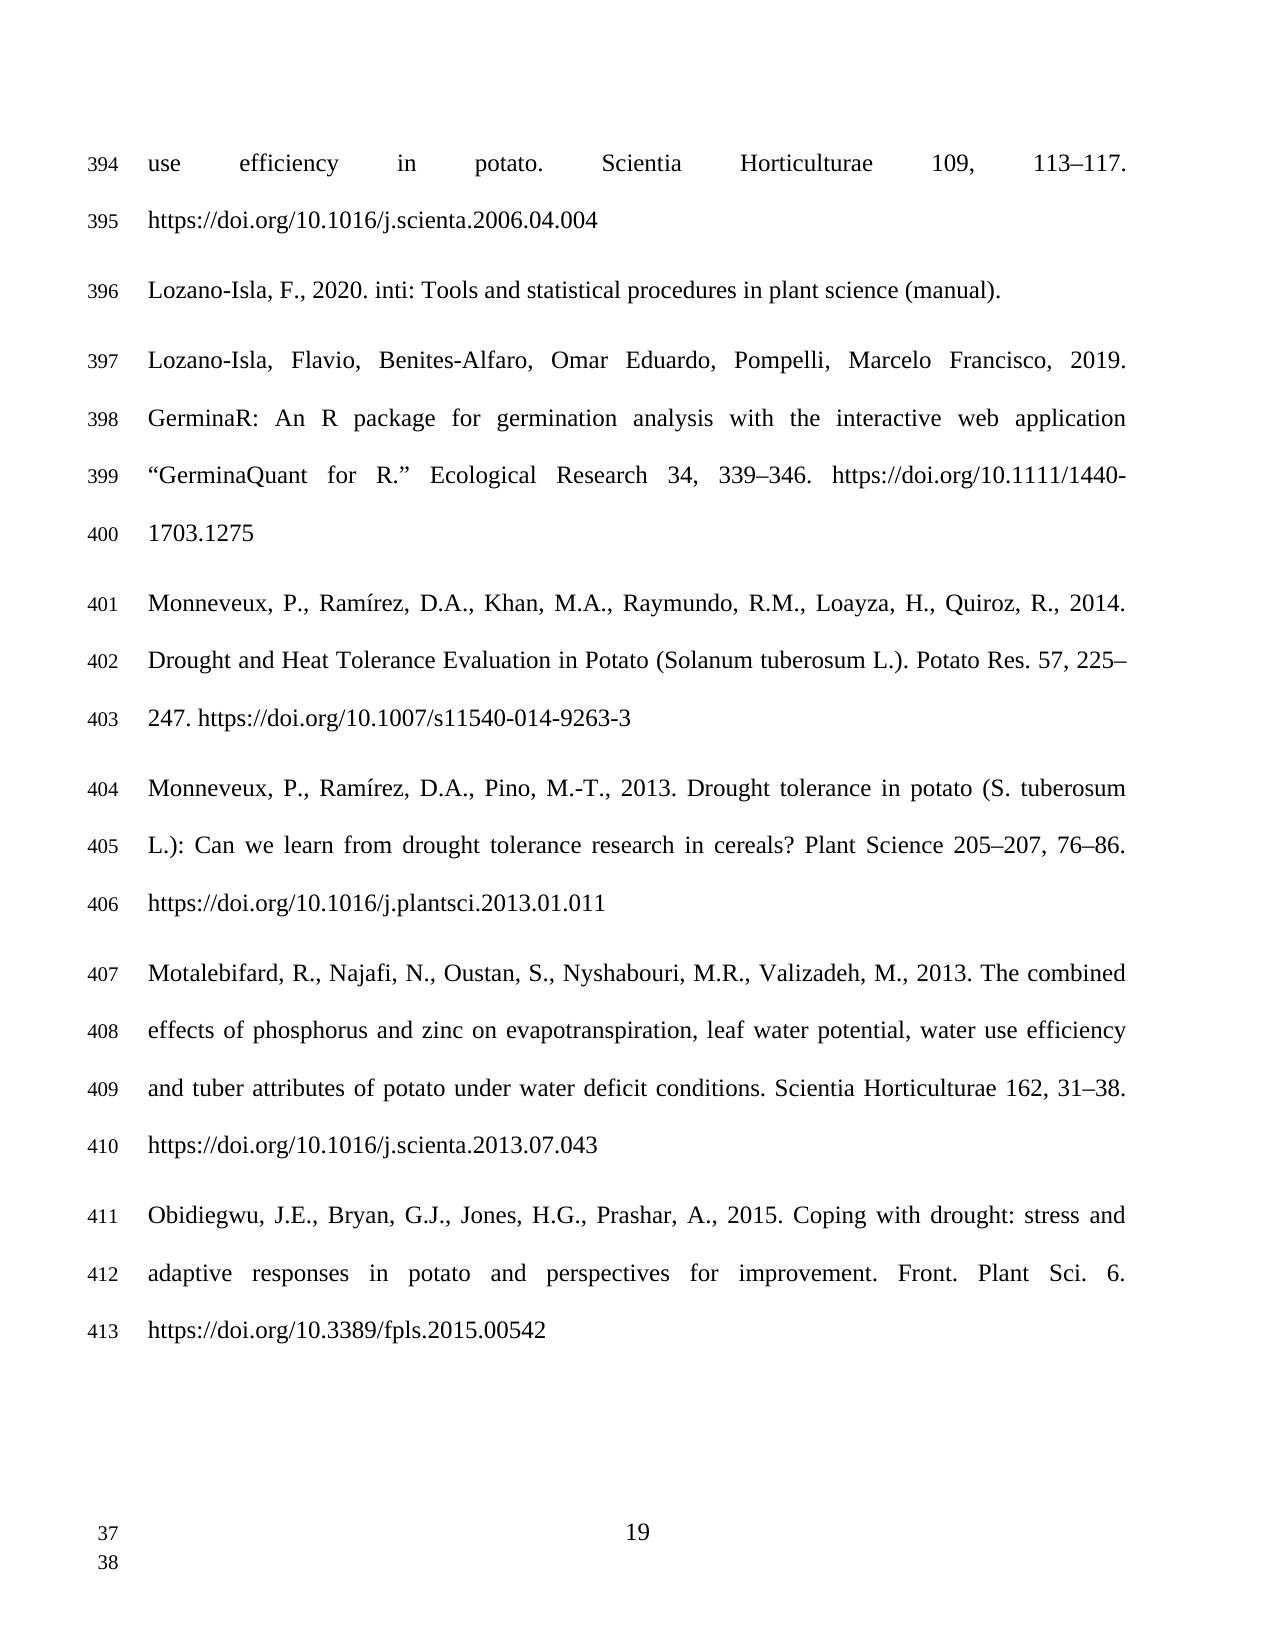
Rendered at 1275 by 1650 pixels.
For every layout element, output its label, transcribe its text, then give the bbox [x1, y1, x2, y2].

text Monneveux, P., Ramírez, D.A., Pino, M.-T., 2013. Drought tolerance in potato (S. tuberosum L.): Can we learn from drought tolerance research in cereals? Plant Science 205–207, 76–86. https://doi.org/10.1016/j.plantsci.2013.01.011 [148, 773, 1127, 916]
text Obidiegwu, J.E., Bryan, G.J., Jones, H.G., Prashar, A., 2015. Coping with drought: stress and adaptive responses in potato and perspectives for improvement. Front. Plant Sci. 6. https://doi.org/10.3389/fpls.2015.00542 [148, 1200, 1127, 1344]
text Monneveux, P., Ramírez, D.A., Khan, M.A., Raymundo, R.M., Loayza, H., Quiroz, R., 2014. Drought and Heat Tolerance Evaluation in Potato (Solanum tuberosum L.). Potato Res. 57, 225–247. https://doi.org/10.1007/s11540-014-9263-3 [148, 588, 1127, 731]
text Lozano-Isla, F., 2020. inti: Tools and statistical procedures in plant science (manual). [148, 275, 1127, 304]
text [148, 148, 1127, 234]
text Lozano-Isla, Flavio, Benites-Alfaro, Omar Eduardo, Pompelli, Marcelo Francisco, 2019. GerminaR: An R package for germination analysis with the interactive web application “GerminaQuant for R.” Ecological Research 34, 339–346. https://doi.org/10.1111/1440-1703.1275 [148, 345, 1127, 546]
text Motalebifard, R., Najafi, N., Oustan, S., Nyshabouri, M.R., Valizadeh, M., 2013. The combined effects of phosphorus and zinc on evapotranspiration, leaf water potential, water use efficiency and tuber attributes of potato under water deficit conditions. Scientia Horticulturae 162, 31–38. https://doi.org/10.1016/j.scienta.2013.07.043 [148, 958, 1127, 1159]
